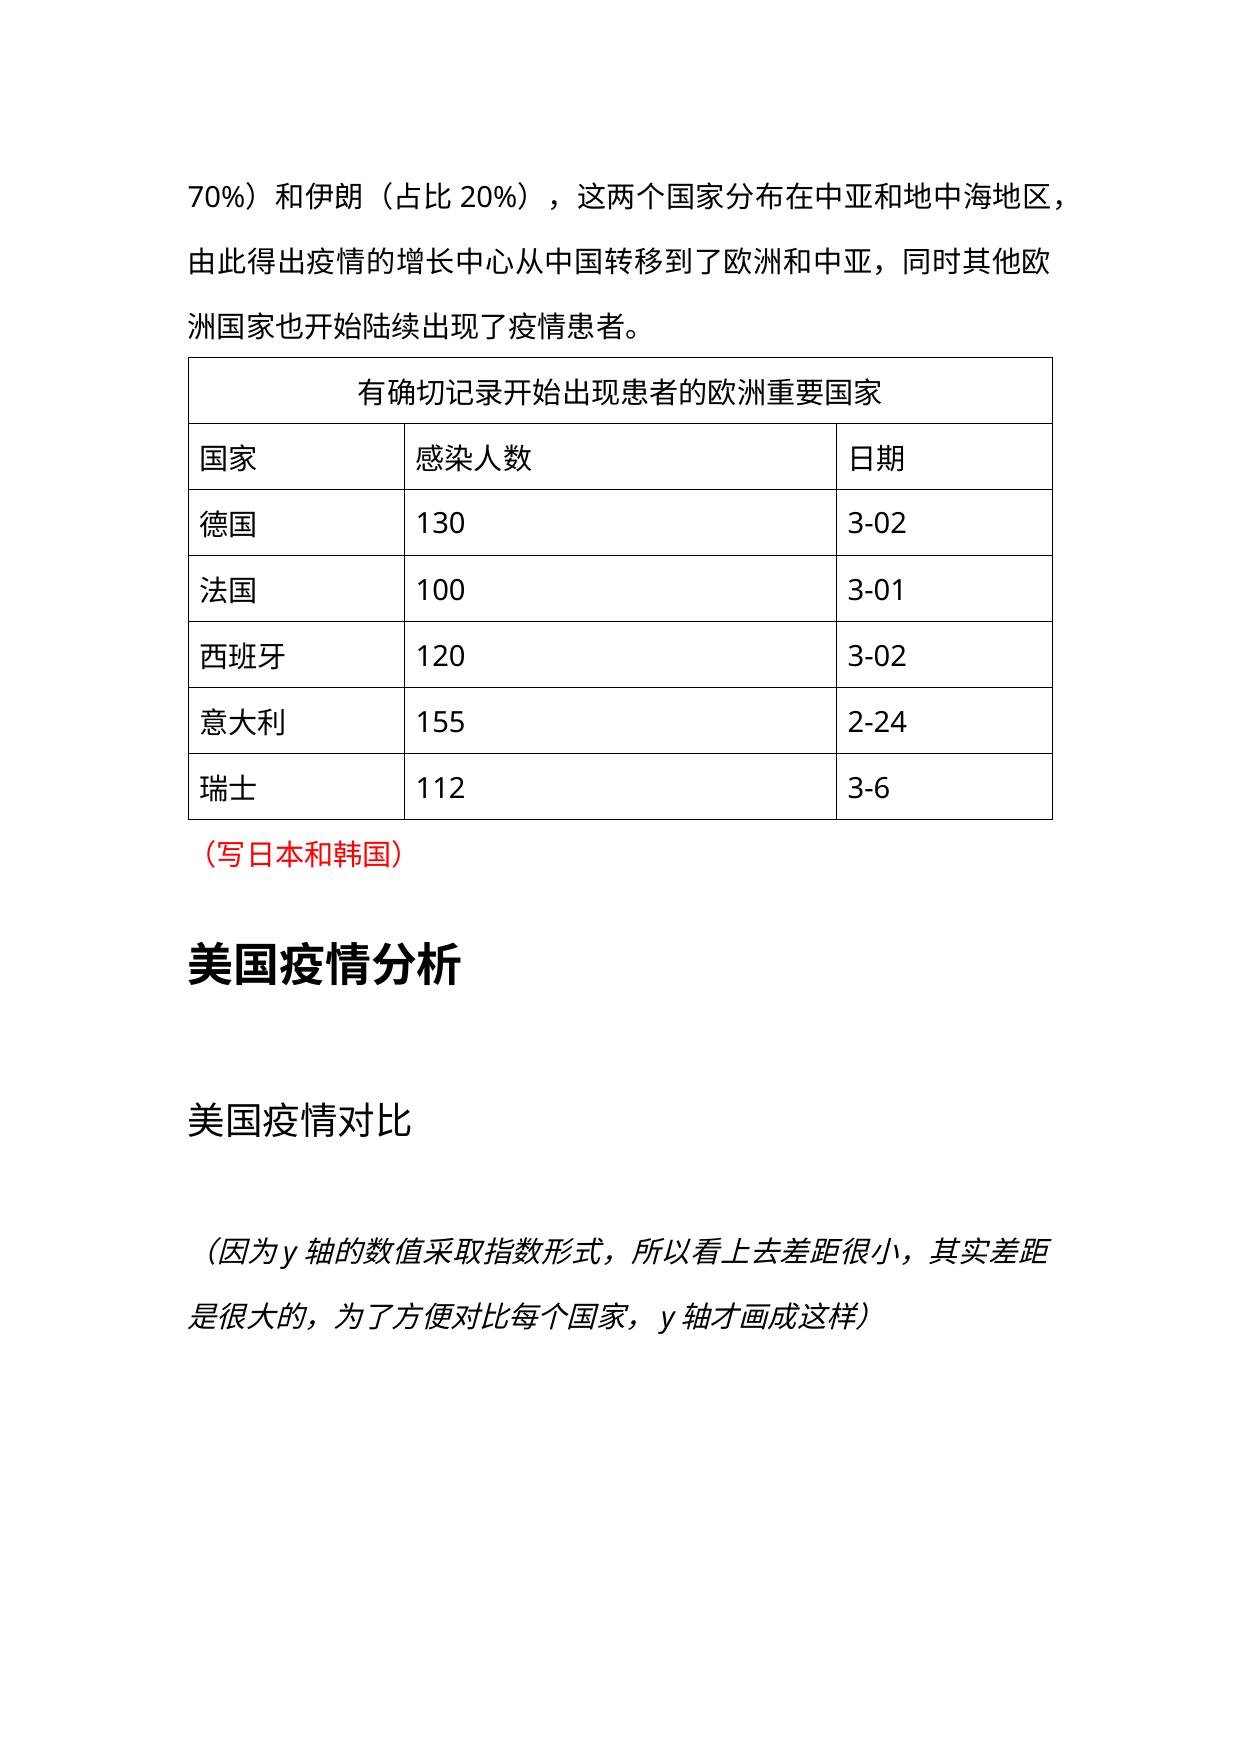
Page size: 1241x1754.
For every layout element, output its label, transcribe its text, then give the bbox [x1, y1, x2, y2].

table_cell 120 [405, 622, 836, 687]
table_cell 112 [405, 754, 836, 819]
text （因为y轴的数值采取指数形式，所以看上去差距很小，其实差距是很大的，为了方便对比每个国家， y轴才画成这样） [187, 1217, 1053, 1347]
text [187, 162, 1053, 357]
table_cell 感染人数 [405, 424, 836, 489]
table_cell 130 [405, 490, 836, 555]
table_cell 法国 [189, 556, 404, 621]
table_cell 德国 [189, 490, 404, 555]
table_cell 100 [405, 556, 836, 621]
subtitle 美国疫情对比 [187, 1085, 1053, 1150]
table_cell 瑞士 [189, 754, 404, 819]
table_cell 3-02 [837, 622, 1052, 687]
table_cell 155 [405, 688, 836, 753]
table_cell 3-6 [837, 754, 1052, 819]
text （写日本和韩国） [187, 820, 1053, 885]
table_cell 3-01 [837, 556, 1052, 621]
table_cell 3-02 [837, 490, 1052, 555]
table_cell 日期 [837, 424, 1052, 489]
table_cell 意大利 [189, 688, 404, 753]
table_cell 国家 [189, 424, 404, 489]
subtitle 美国疫情分析 [187, 912, 1053, 1010]
table_cell 西班牙 [189, 622, 404, 687]
table_cell 2-24 [837, 688, 1052, 753]
table_header 有确切记录开始出现患者的欧洲重要国家 [189, 358, 1052, 423]
